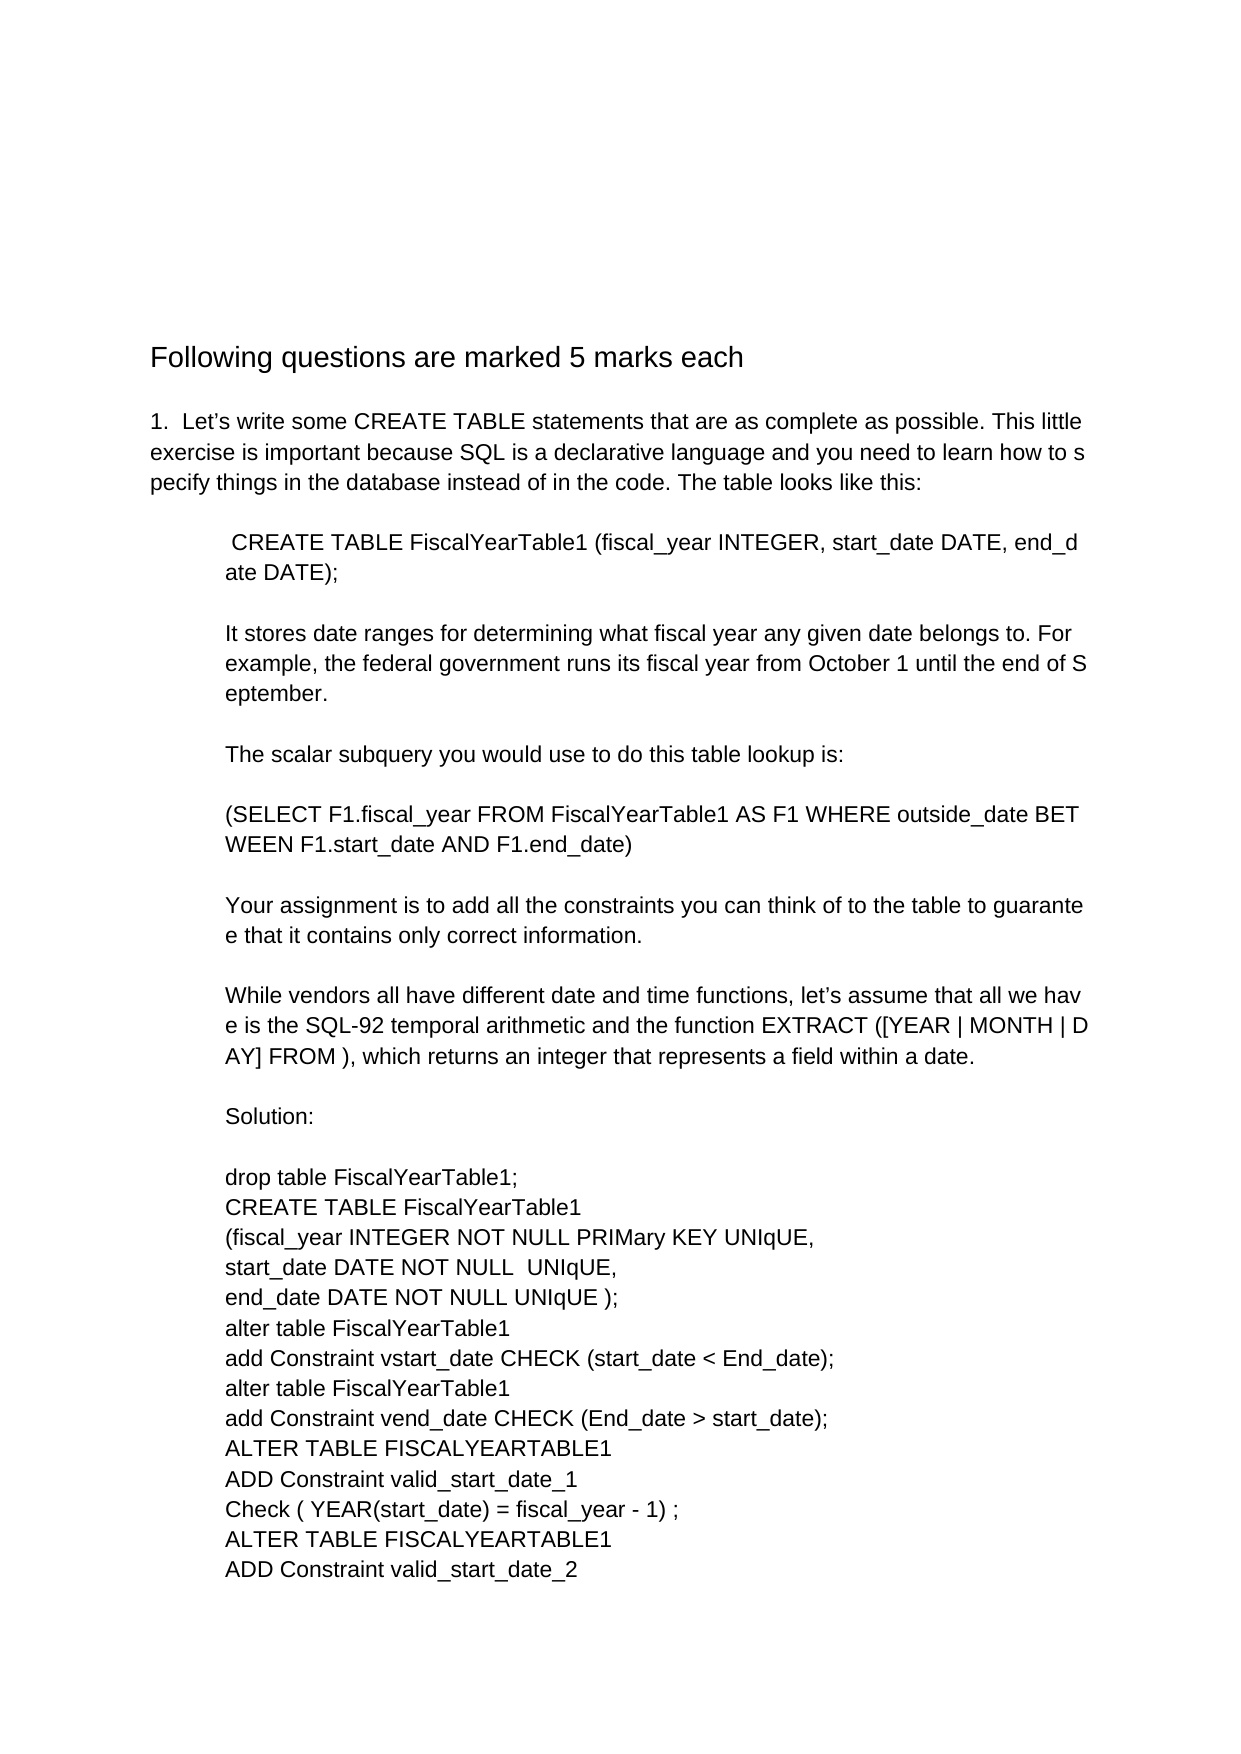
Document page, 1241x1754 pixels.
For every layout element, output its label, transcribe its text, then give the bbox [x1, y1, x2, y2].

text While vendors all have different date and time functions, let’s assume that all we have is the SQL-92 temporal arithmetic and the function EXTRACT ([YEAR | MONTH | DAY] FROM ), which returns an integer that represents a field within a date. [225, 982, 1090, 1069]
text Solution: [225, 1103, 1090, 1129]
text The scalar subquery you would use to do this table lookup is: [225, 741, 1090, 767]
text start_date DATE NOT NULL UNIqUE, [225, 1254, 1090, 1281]
text ALTER TABLE FISCALYEARTABLE1 [225, 1526, 1090, 1552]
text CREATE TABLE FiscalYearTable1 [225, 1194, 1090, 1220]
text CREATE TABLE FiscalYearTable1 (fiscal_year INTEGER, start_date DATE, end_date DATE); [225, 529, 1090, 586]
text ALTER TABLE FISCALYEARTABLE1 [225, 1435, 1090, 1462]
text add Constraint vend_date CHECK (End_date > start_date); [225, 1405, 1090, 1432]
text alter table FiscalYearTable1 [225, 1375, 1090, 1401]
text It stores date ranges for determining what fiscal year any given date belongs to. For example, the federal government runs its fiscal year from October 1 until the end of September. [225, 620, 1090, 707]
text add Constraint vstart_date CHECK (start_date < End_date); [225, 1345, 1090, 1371]
text alter table FiscalYearTable1 [225, 1314, 1090, 1341]
text Following questions are marked 5 marks each [150, 339, 1090, 373]
text drop table FiscalYearTable1; [225, 1163, 1090, 1190]
text (fiscal_year INTEGER NOT NULL PRIMary KEY UNIqUE, [225, 1224, 1090, 1250]
list Let’s write some CREATE TABLE statements that are as complete as possible. This little exercise is important because SQL is a declarative language and you need to learn how to specify things in the database instead of in the code. The table looks like this: [150, 408, 1090, 495]
text ADD Constraint valid_start_date_1 [225, 1466, 1090, 1492]
text Your assignment is to add all the constraints you can think of to the table to guarantee that it contains only correct information. [225, 892, 1090, 948]
text (SELECT F1.fiscal_year FROM FiscalYearTable1 AS F1 WHERE outside_date BETWEEN F1.start_date AND F1.end_date) [225, 801, 1090, 858]
text ADD Constraint valid_start_date_2 [225, 1556, 1090, 1583]
text end_date DATE NOT NULL UNIqUE ); [225, 1284, 1090, 1311]
text Check ( YEAR(start_date) = fiscal_year - 1) ; [225, 1496, 1090, 1522]
